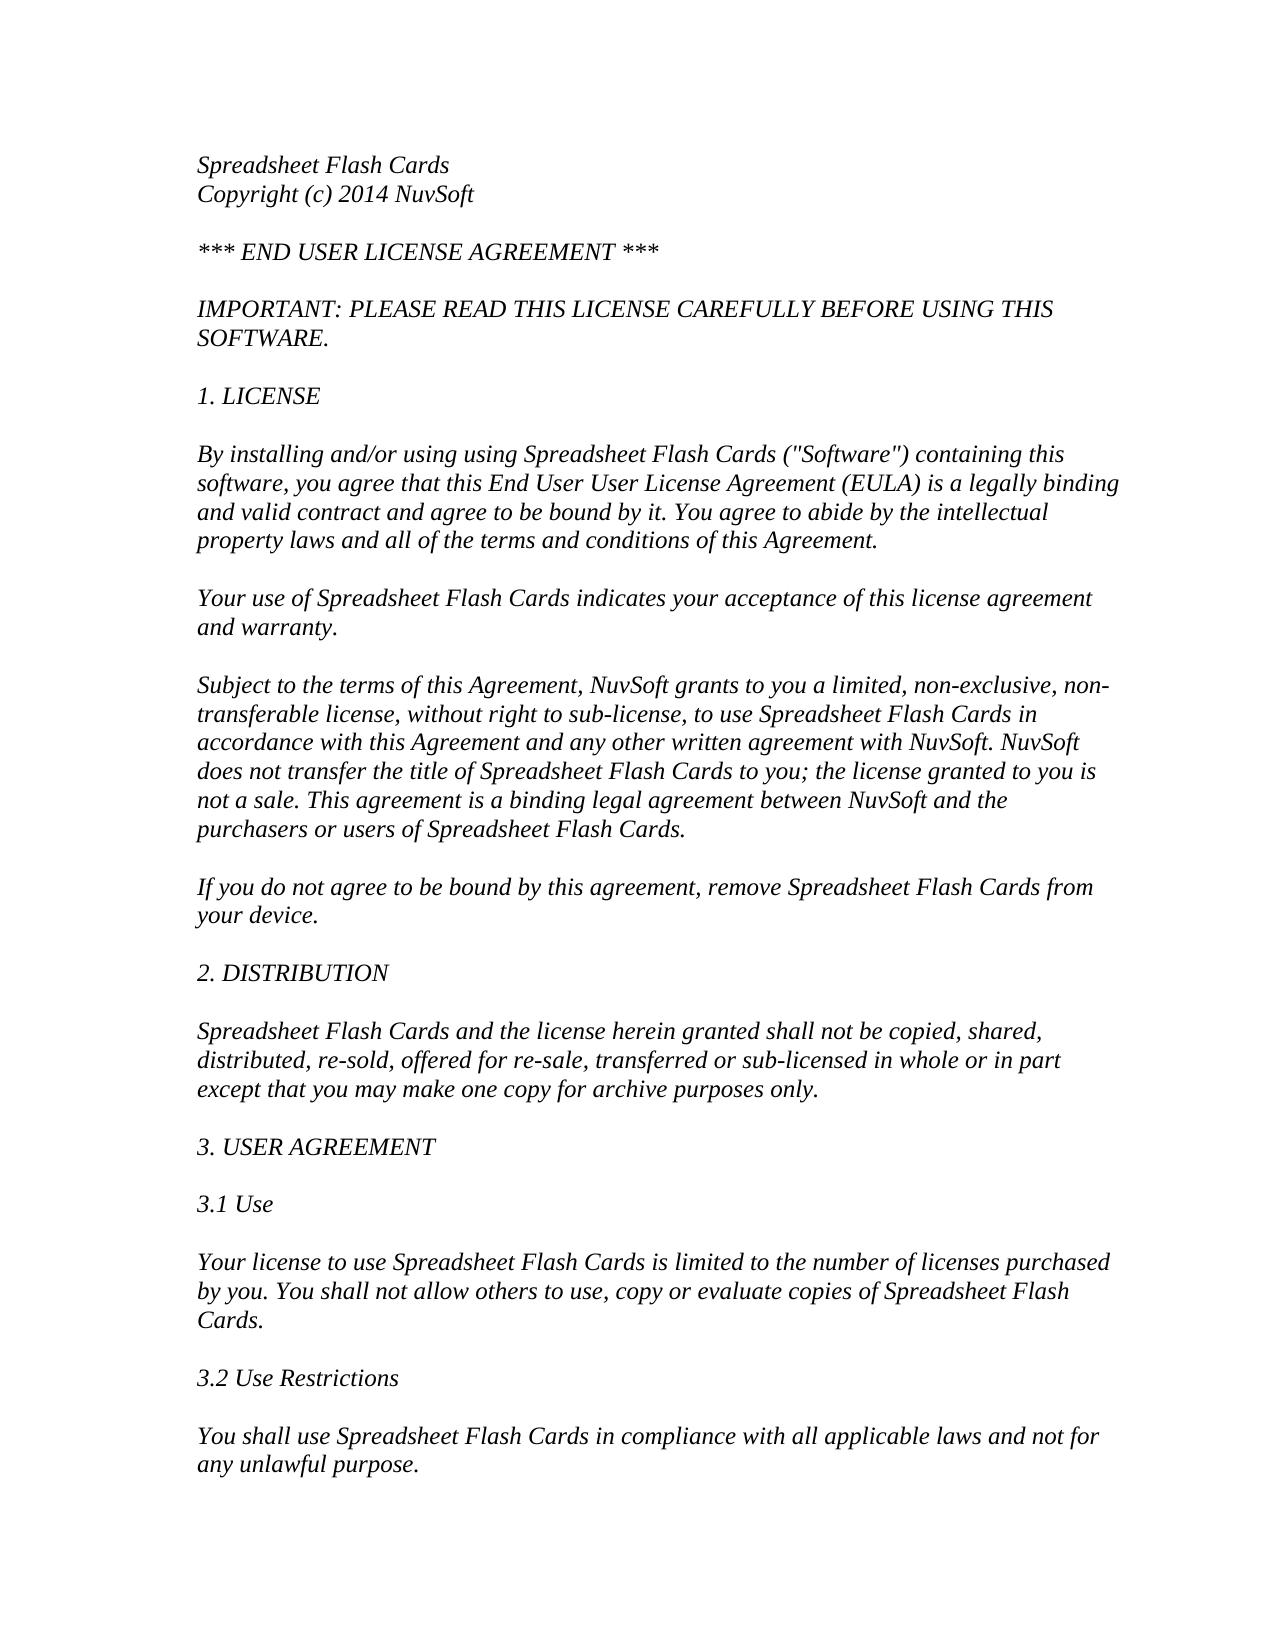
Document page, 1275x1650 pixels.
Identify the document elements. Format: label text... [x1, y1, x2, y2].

text *** END USER LICENSE AGREEMENT *** [197, 237, 1125, 265]
text You shall use Spreadsheet Flash Cards in compliance with all applicable laws and not for any unlawful purpose. [197, 1421, 1125, 1478]
text 3. USER AGREEMENT [197, 1132, 1125, 1160]
text Spreadsheet Flash Cards Copyright (c) 2014 NuvSoft [197, 150, 1125, 207]
text IMPORTANT: PLEASE READ THIS LICENSE CAREFULLY BEFORE USING THIS SOFTWARE. [197, 294, 1125, 352]
text 2. DISTRIBUTION [197, 958, 1125, 987]
text Subject to the terms of this Agreement, NuvSoft grants to you a limited, non-exclusive, non-transferable license, without right to sub-license, to use Spreadsheet Flash Cards in accordance with this Agreement and any other written agreement with NuvSoft. NuvSoft does not transfer the title of Spreadsheet Flash Cards to you; the license granted to you is not a sale. This agreement is a binding legal agreement between NuvSoft and the purchasers or users of Spreadsheet Flash Cards. [197, 670, 1125, 842]
text Your license to use Spreadsheet Flash Cards is limited to the number of licenses purchased by you. You shall not allow others to use, copy or evaluate copies of Spreadsheet Flash Cards. [197, 1247, 1125, 1334]
text Your use of Spreadsheet Flash Cards indicates your acceptance of this license agreement and warranty. [197, 583, 1125, 641]
text 1. LICENSE [197, 381, 1125, 410]
text By installing and/or using using Spreadsheet Flash Cards ("Software") containing this software, you agree that this End User User License Agreement (EULA) is a legally binding and valid contract and agree to be bound by it. You agree to abide by the intellectual property laws and all of the terms and conditions of this Agreement. [197, 439, 1125, 554]
text 3.1 Use [197, 1189, 1125, 1218]
text 3.2 Use Restrictions [197, 1363, 1125, 1392]
text If you do not agree to be bound by this agreement, remove Spreadsheet Flash Cards from your device. [197, 872, 1125, 929]
text Spreadsheet Flash Cards and the license herein granted shall not be copied, shared, distributed, re-sold, offered for re-sale, transferred or sub-licensed in whole or in part except that you may make one copy for archive purposes only. [197, 1016, 1125, 1102]
